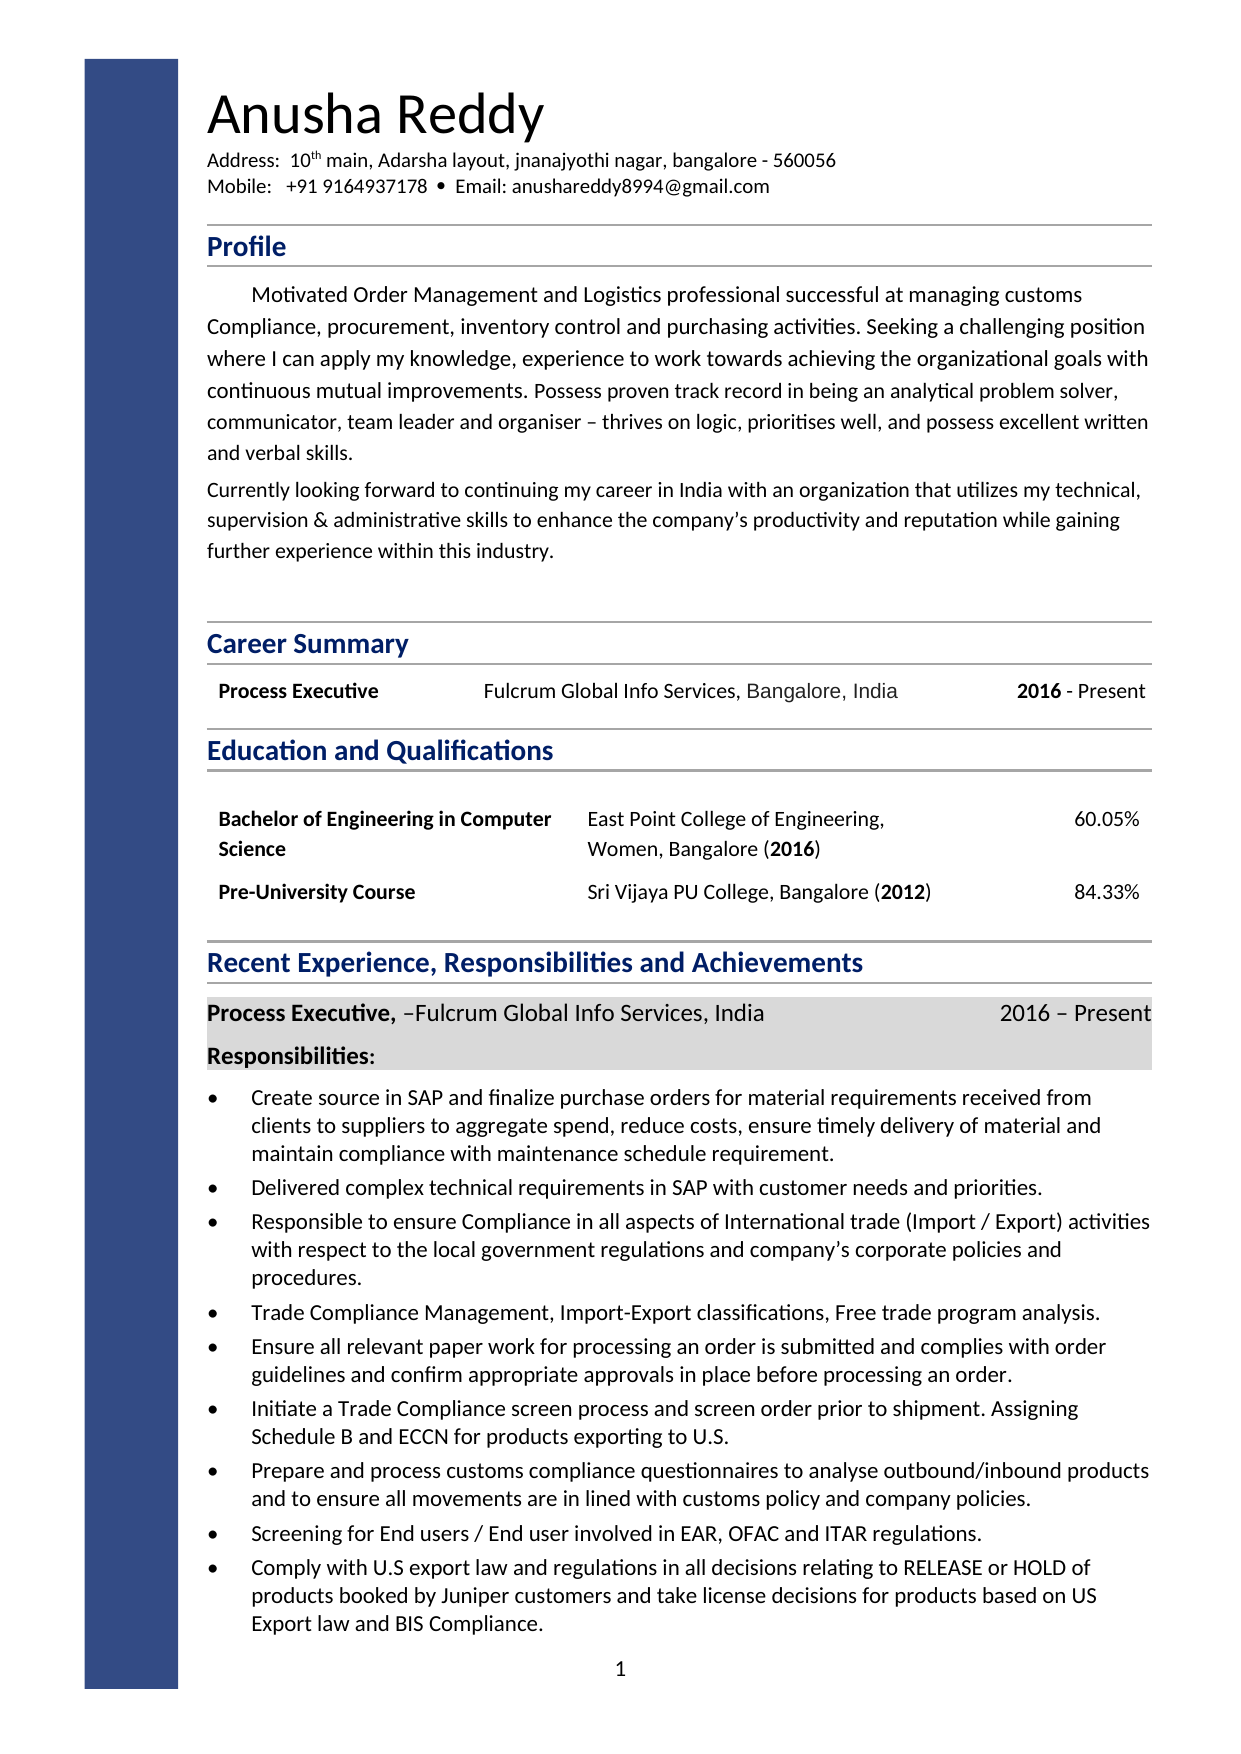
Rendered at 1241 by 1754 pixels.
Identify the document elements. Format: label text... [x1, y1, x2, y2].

text Currently looking forward to continuing my career in India with an organization that utilizes my technical, supervision & administrative skills to enhance the company’s productivity and reputation while gaining further experience within this industry. [207, 476, 1152, 564]
text Recent Experience, Responsibilities and Achievements [207, 943, 1152, 982]
text Education and Qualifications [207, 730, 1152, 769]
text Create source in SAP and finalize purchase orders for material requirements received from clients to suppliers to aggregate spend, reduce costs, ensure timely delivery of material and maintain compliance with maintenance schedule requirement. [207, 1083, 1152, 1167]
text Motivated Order Management and Logistics professional successful at managing customs Compliance, procurement, inventory control and purchasing activities. Seeking a challenging position where I can apply my knowledge, experience to work towards achieving the organizational goals with continuous mutual improvements. Possess proven track record in being an analytical problem solver, communicator, team leader and organiser – thrives on logic, prioritises well, and possess excellent written and verbal skills. [207, 280, 1152, 466]
text Mobile: +91 9164937178 Email: anushareddy8994@gmail.com [207, 173, 1152, 198]
text Profile [207, 226, 1152, 265]
text Ensure all relevant paper work for processing an order is submitted and complies with order guidelines and confirm appropriate approvals in place before processing an order. [207, 1332, 1152, 1388]
text Process Executive, –Fulcrum Global Info Services, India 2016 – Present [207, 997, 1152, 1027]
table_cell Sri Vijaya PU College, Bangalore (2012) [576, 879, 1004, 915]
table_header East Point College of Engineering, Women, Bangalore (2016) [576, 784, 901, 878]
table_header 2016 - Present [990, 677, 1157, 713]
text Career Summary [207, 623, 1152, 663]
text Anusha Reddy [207, 76, 1152, 148]
text Initiate a Trade Compliance screen process and screen order prior to shipment. Assigning Schedule B and ECCN for products exporting to U.S. [207, 1394, 1152, 1450]
table_cell Pre-University Course [207, 879, 576, 915]
text Comply with U.S export law and regulations in all decisions relating to RELEASE or HOLD of products booked by Juniper customers and take license decisions for products based on US Export law and BIS Compliance. [207, 1553, 1152, 1637]
text Responsible to ensure Compliance in all aspects of International trade (Import / Export) activities with respect to the local government regulations and company’s corporate policies and procedures. [207, 1207, 1152, 1291]
text Prepare and process customs compliance questionnaires to analyse outbound/inbound products and to ensure all movements are in lined with customs policy and company policies. [207, 1457, 1152, 1513]
text Trade Compliance Management, Import-Export classifications, Free trade program analysis. [207, 1298, 1152, 1326]
text Address: 10th main, Adarsha layout, jnanajyothi nagar, bangalore - 560056 [207, 148, 1152, 173]
text Responsibilities: [207, 1040, 1152, 1070]
table_header Process Executive [207, 677, 472, 713]
text Delivered complex technical requirements in SAP with customer needs and priorities. [207, 1173, 1152, 1201]
table_header Bachelor of Engineering in Computer Science [207, 784, 576, 878]
table_header Fulcrum Global Info Services, Bangalore, India [473, 677, 990, 713]
text Screening for End users / End user involved in EAR, OFAC and ITAR regulations. [207, 1519, 1152, 1547]
table_header 60.05% [901, 784, 1151, 878]
table_cell 84.33% [1004, 879, 1151, 915]
